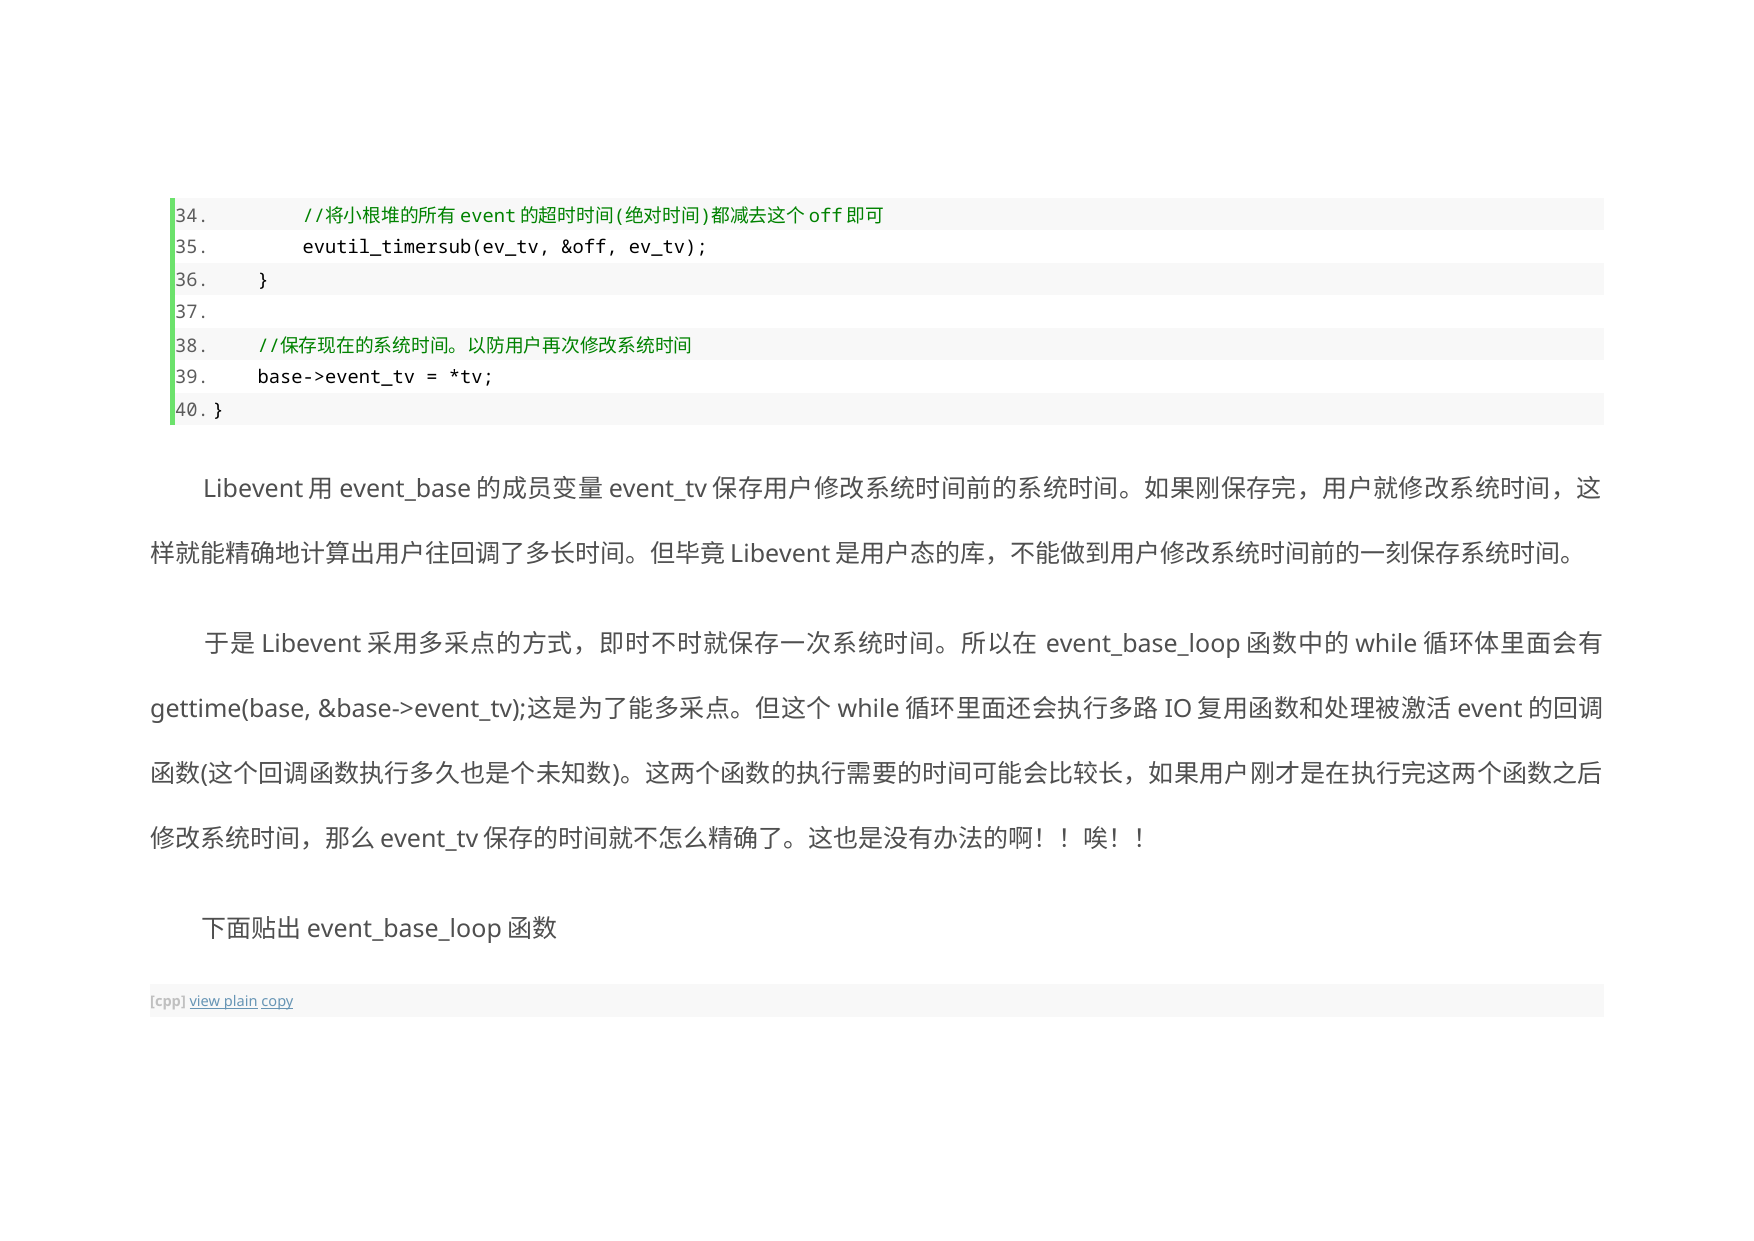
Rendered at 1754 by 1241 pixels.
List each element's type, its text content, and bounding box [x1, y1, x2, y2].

list } [175, 263, 1604, 295]
list base->event_tv = *tv; [175, 360, 1604, 393]
text 下面贴出event_base_loop函数 [150, 894, 1604, 959]
list //保存现在的系统时间。以防用户再次修改系统时间 [175, 328, 1604, 360]
text 于是Libevent采用多采点的方式，即时不时就保存一次系统时间。所以在event_base_loop函数中的while循环体里面会有gettime(base, &base->event_tv);这是为了能多采点。但这个while循环里面还会执行多路IO复用函数和处理被激活event的回调函数(这个回调函数执行多久也是个未知数)。这两个函数的执行需要的时间可能会比较长，如果用户刚才是在执行完这两个函数之后修改系统时间，那么event_tv保存的时间就不怎么精确了。这也是没有办法的啊！！唉！！ [150, 609, 1604, 869]
list evutil_timersub(ev_tv, &off, ev_tv); [175, 230, 1604, 263]
text [cpp] view plain copy [150, 984, 1604, 1017]
text Libevent用event_base的成员变量event_tv保存用户修改系统时间前的系统时间。如果刚保存完，用户就修改系统时间，这样就能精确地计算出用户往回调了多长时间。但毕竟Libevent是用户态的库，不能做到用户修改系统时间前的一刻保存系统时间。 [150, 454, 1604, 584]
list //将小根堆的所有event的超时时间(绝对时间)都减去这个off即可 [175, 198, 1604, 230]
list } [175, 393, 1604, 425]
